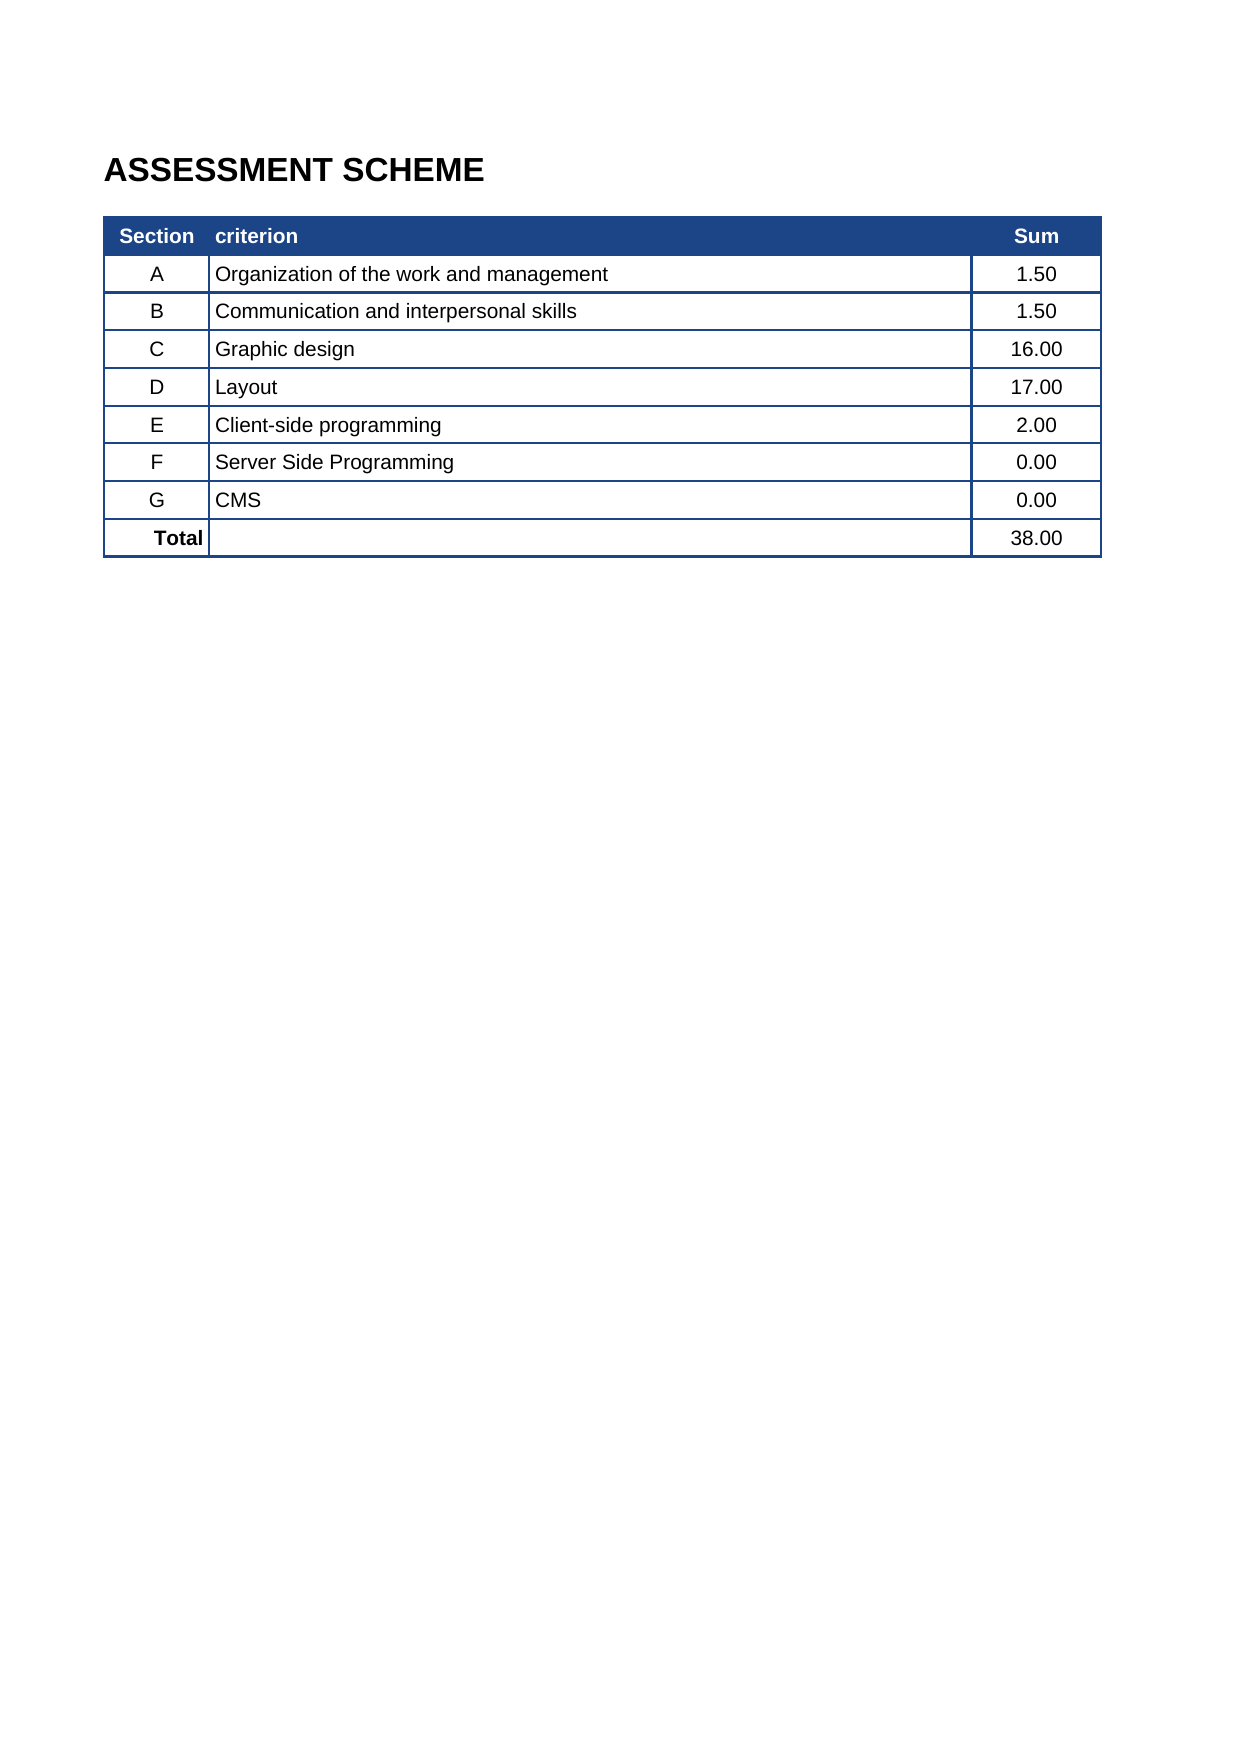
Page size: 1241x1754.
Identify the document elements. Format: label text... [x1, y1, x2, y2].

table_header Section [105, 218, 208, 254]
table_cell 16.00 [973, 331, 1100, 367]
table_header criterion [210, 218, 970, 254]
table_cell A [105, 256, 208, 291]
table_cell 0.00 [973, 482, 1100, 518]
table_cell 0.00 [973, 444, 1100, 480]
table_cell D [105, 369, 208, 404]
table_cell CMS [210, 482, 970, 518]
table_cell B [105, 294, 208, 329]
table_cell E [105, 407, 208, 442]
table_cell [210, 520, 970, 555]
table_cell Organization of the work and management [210, 256, 970, 291]
table_cell 17.00 [973, 369, 1100, 404]
table_cell Graphic design [210, 331, 970, 367]
table_cell 2.00 [973, 407, 1100, 442]
table_cell Layout [210, 369, 970, 404]
table_cell 38.00 [973, 520, 1100, 555]
table_cell Communication and interpersonal skills [210, 294, 970, 329]
table_cell F [105, 444, 208, 480]
table_cell Total [105, 520, 208, 555]
table_cell 1.50 [973, 294, 1100, 329]
table_cell C [105, 331, 208, 367]
text ASSESSMENT SCHEME [103, 150, 1136, 188]
table_cell 1.50 [973, 256, 1100, 291]
table_header Sum [973, 218, 1100, 254]
table_cell Server Side Programming [210, 444, 970, 480]
table_cell Client-side programming [210, 407, 970, 442]
table_cell G [105, 482, 208, 518]
